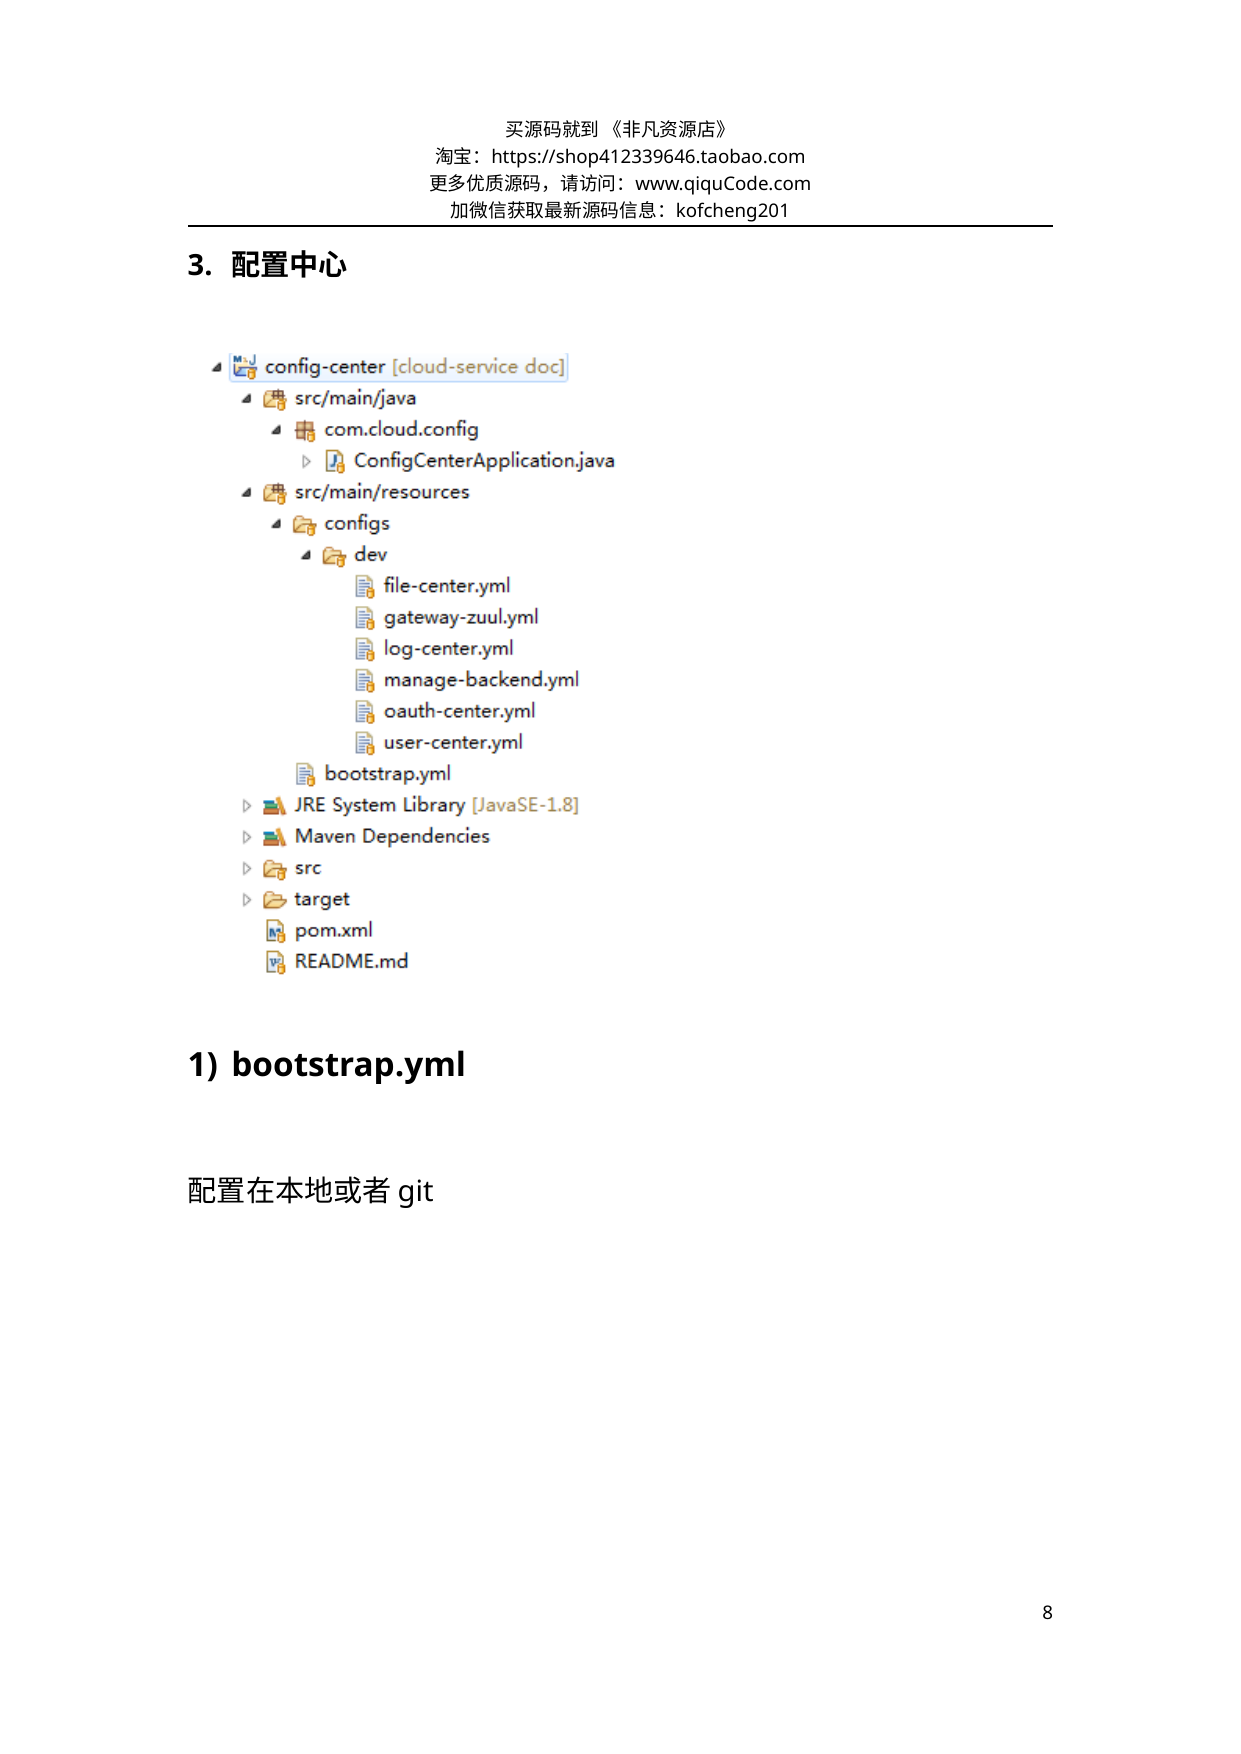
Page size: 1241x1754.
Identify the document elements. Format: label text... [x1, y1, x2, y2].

picture [187, 353, 661, 976]
subtitle 配置中心 [187, 231, 1053, 296]
text 配置在本地或者git [187, 1156, 1053, 1221]
subtitle bootstrap.yml [187, 1031, 1053, 1096]
